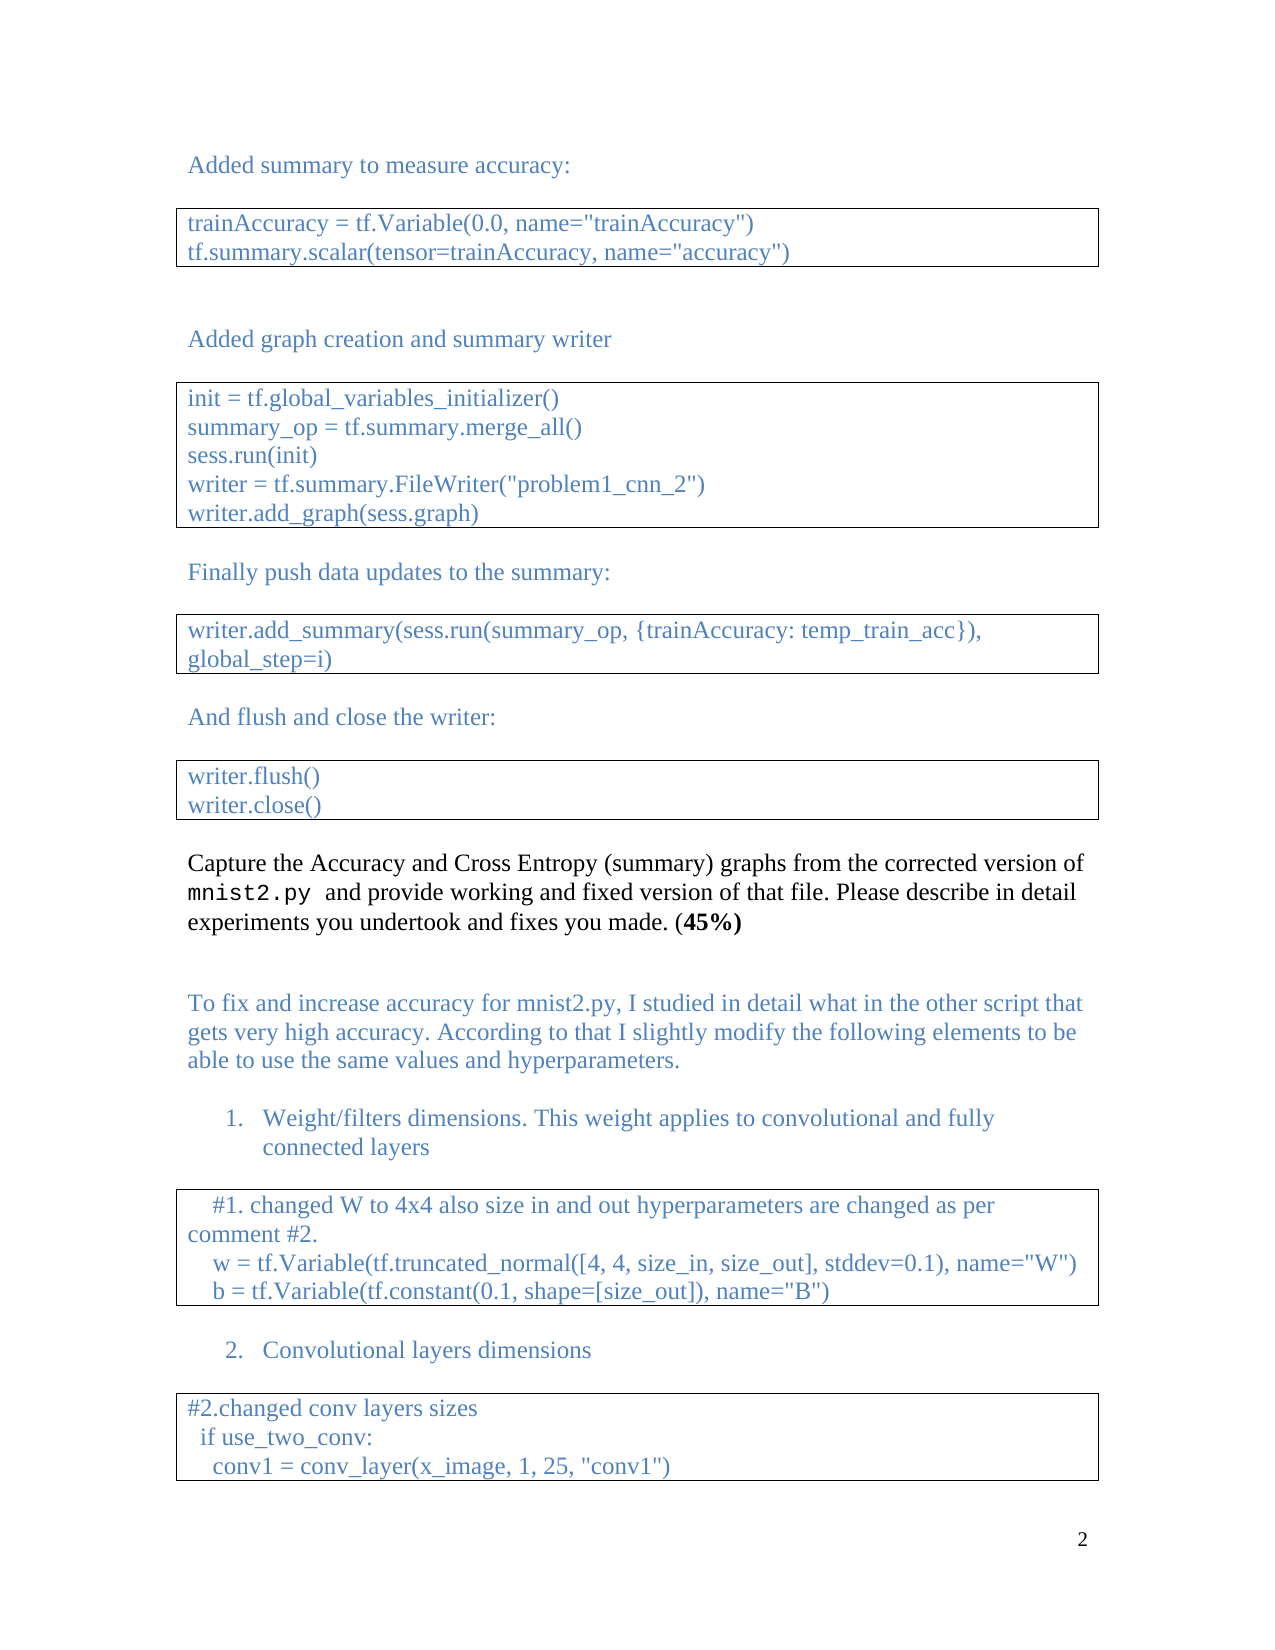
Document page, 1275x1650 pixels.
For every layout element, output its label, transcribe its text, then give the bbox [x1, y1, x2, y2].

text Added graph creation and summary writer [187, 296, 1087, 353]
table_header writer.flush() writer.close() [177, 761, 1098, 818]
table_header #1. changed W to 4x4 also size in and out hyperparameters are changed as per comment #2. w = tf.Variable(tf.truncated_normal([4, 4, size_in, size_out], stddev=0.1), name="W") b = tf.Variable(tf.constant(0.1, shape=[size_out]), name="B") [177, 1190, 1098, 1305]
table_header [177, 1394, 1098, 1480]
text Finally push data updates to the summary: [187, 557, 1087, 585]
text And flush and close the writer: [187, 702, 1087, 731]
text To fix and increase accuracy for mnist2.py, I studied in detail what in the other script that gets very high accuracy. According to that I slightly modify the following elements to be able to use the same values and hyperparameters. [187, 988, 1087, 1074]
table_header init = tf.global_variables_initializer() summary_op = tf.summary.merge_all() sess.run(init) writer = tf.summary.FileWriter("problem1_cnn_2") writer.add_graph(sess.graph) [177, 383, 1098, 527]
text Capture the Accuracy and Cross Entropy (summary) graphs from the corrected version of mnist2.py and provide working and fixed version of that file. Please describe in detail experiments you undertook and fixes you made. (45%) [187, 848, 1087, 936]
list Convolutional layers dimensions [225, 1335, 1087, 1364]
text Added summary to measure accuracy: [187, 150, 1087, 179]
table_header writer.add_summary(sess.run(summary_op, {trainAccuracy: temp_train_acc}), global_step=i) [177, 615, 1098, 673]
table_header trainAccuracy = tf.Variable(0.0, name="trainAccuracy") tf.summary.scalar(tensor=trainAccuracy, name="accuracy") [177, 209, 1098, 266]
list Weight/filters dimensions. This weight applies to convolutional and fully connected layers [225, 1103, 1087, 1160]
